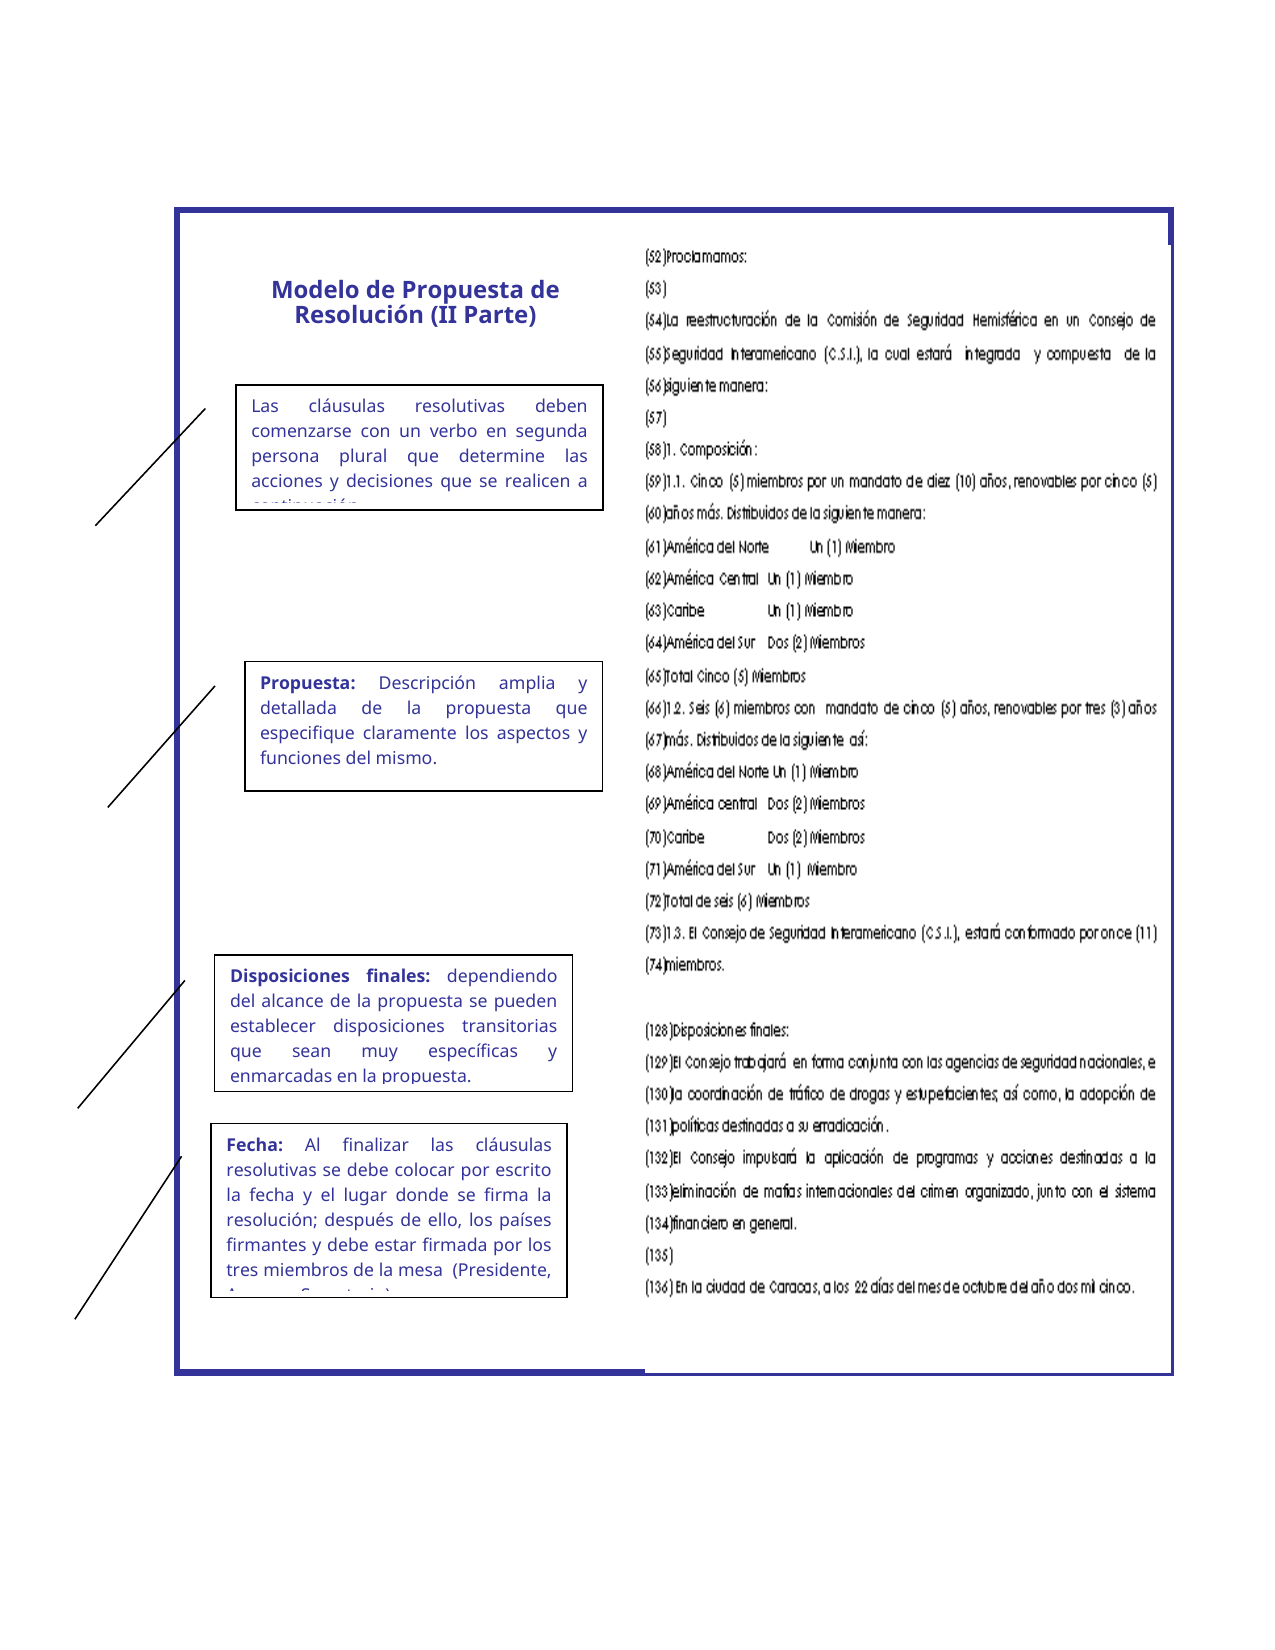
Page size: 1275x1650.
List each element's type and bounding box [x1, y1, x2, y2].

picture [645, 245, 1171, 1373]
